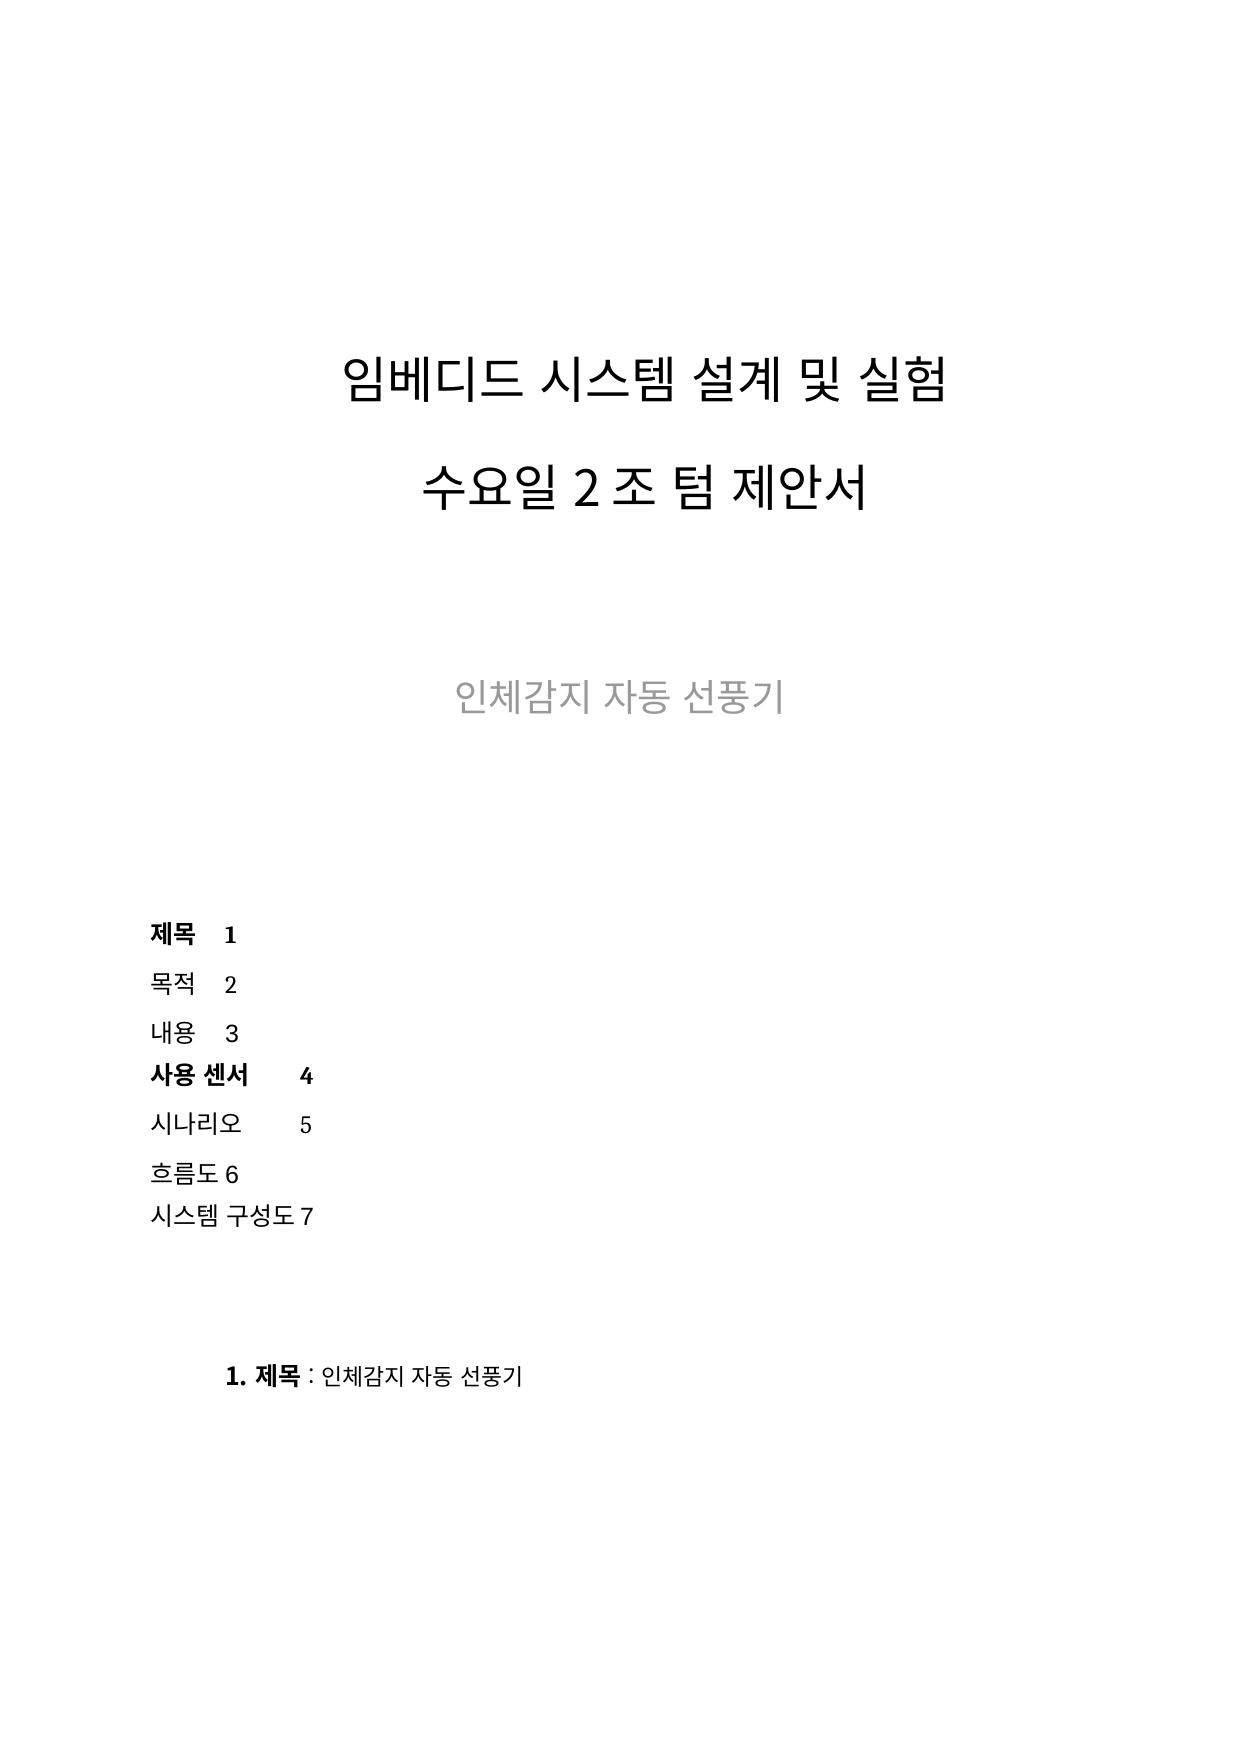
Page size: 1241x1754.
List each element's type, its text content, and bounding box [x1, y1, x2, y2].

text 임베디드 시스템 설계 및 실험 [150, 341, 1090, 413]
text 1. 제목 : 인체감지 자동 선풍기 [150, 1356, 1090, 1392]
text 인체감지 자동 선풍기 [150, 667, 1090, 722]
text 수요일 2조 텀 제안서 [150, 449, 1090, 521]
